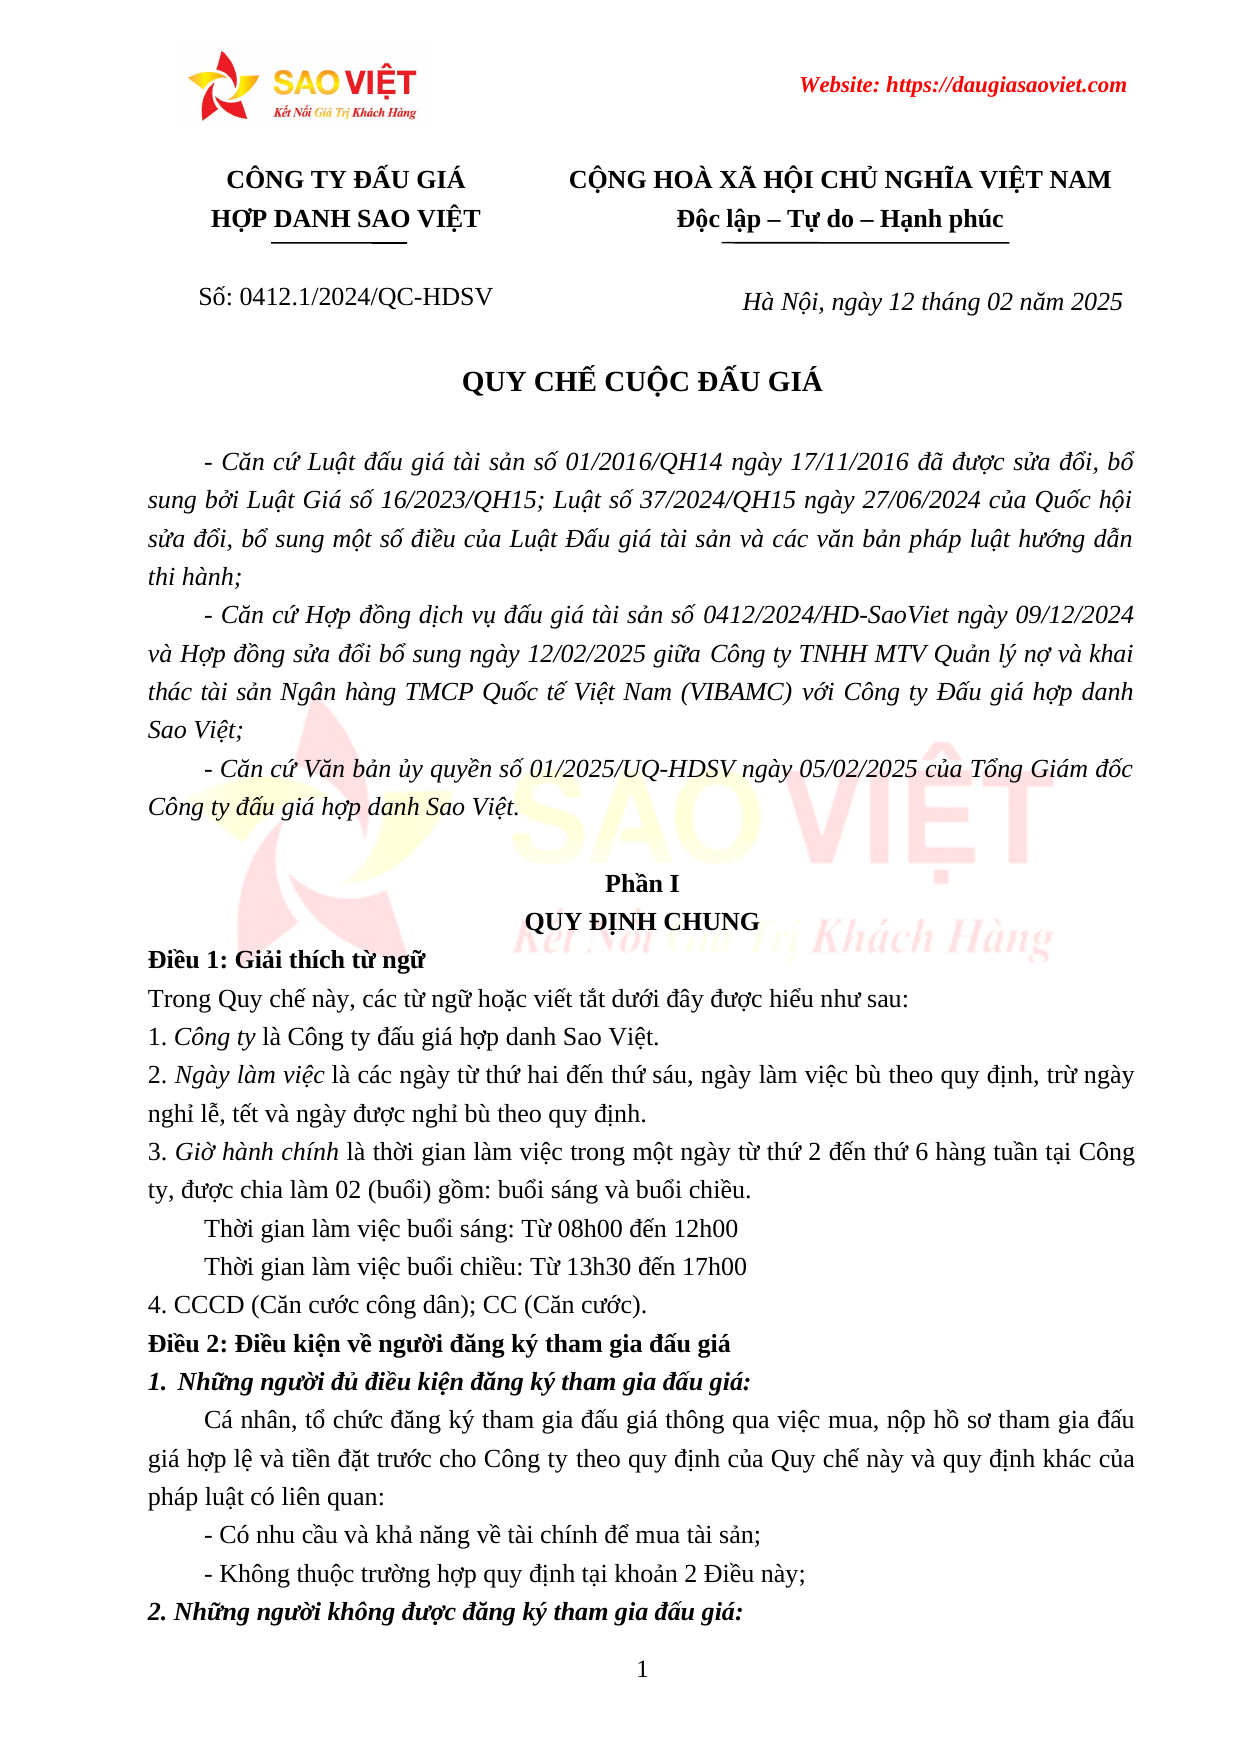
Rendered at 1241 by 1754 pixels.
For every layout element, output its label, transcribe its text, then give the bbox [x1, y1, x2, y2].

text Trong Quy chế này, các từ ngữ hoặc viết tắt dưới đây được hiểu như sau: [148, 983, 1137, 1013]
text 4. CCCD (Căn cước công dân); CC (Căn cước). [148, 1289, 1137, 1319]
text 2. Những người không được đăng ký tham gia đấu giá: [148, 1596, 1137, 1626]
text - Căn cứ Luật đấu giá tài sản số 01/2016/QH14 ngày 17/11/2016 đã được sửa đổi, bổ sung bởi Luật Giá số 16/2023/QH15; Luật số 37/2024/QH15 ngày 27/06/2024 của Quốc hội sửa đổi, bổ sung một số điều của Luật Đấu giá tài sản và các văn bản pháp luật hướng dẫn thi hành; [148, 446, 1137, 591]
text - Căn cứ Hợp đồng dịch vụ đấu giá tài sản số 0412/2024/HD-SaoViet ngày 09/12/2024 và Hợp đồng sửa đổi bổ sung ngày 12/02/2025 giữa Công ty TNHH MTV Quản lý nợ và khai thác tài sản Ngân hàng TMCP Quốc tế Việt Nam (VIBAMC) với Công ty Đấu giá hợp danh Sao Việt; [148, 599, 1137, 744]
table_header CỘNG HOÀ XÃ HỘI CHỦ NGHĨA VIỆT NAM Độc lập – Tự do – Hạnh phúc Hà Nội, ngày 12 tháng 02 năm 2025 [544, 164, 1137, 364]
text Điều 2: Điều kiện về người đăng ký tham gia đấu giá [148, 1328, 1137, 1358]
list Những người đủ điều kiện đăng ký tham gia đấu giá: [148, 1366, 1137, 1396]
text Phần I [148, 868, 1137, 898]
text - Căn cứ Văn bản ủy quyền số 01/2025/UQ-HDSV ngày 05/02/2025 của Tổng Giám đốc Công ty đấu giá hợp danh Sao Việt. [148, 753, 1137, 821]
text QUY CHẾ CUỘC ĐẤU GIÁ [148, 364, 1137, 397]
text 1. Công ty là Công ty đấu giá hợp danh Sao Việt. [148, 1021, 1137, 1051]
text 2. Ngày làm việc là các ngày từ thứ hai đến thứ sáu, ngày làm việc bù theo quy định, trừ ngày nghỉ lễ, tết và ngày được nghỉ bù theo quy định. [148, 1059, 1137, 1128]
picture [173, 40, 431, 129]
text Thời gian làm việc buổi chiều: Từ 13h30 đến 17h00 [148, 1251, 1137, 1281]
text Thời gian làm việc buổi sáng: Từ 08h00 đến 12h00 [148, 1213, 1137, 1243]
text Cá nhân, tổ chức đăng ký tham gia đấu giá thông qua việc mua, nộp hồ sơ tham gia đấu giá hợp lệ và tiền đặt trước cho Công ty theo quy định của Quy chế này và quy định khác của pháp luật có liên quan: [148, 1404, 1137, 1511]
text 3. Giờ hành chính là thời gian làm việc trong một ngày từ thứ 2 đến thứ 6 hàng tuần tại Công ty, được chia làm 02 (buổi) gồm: buổi sáng và buổi chiều. [148, 1136, 1137, 1204]
text - Có nhu cầu và khả năng về tài chính để mua tài sản; [148, 1519, 1137, 1549]
text - Không thuộc trường hợp quy định tại khoản 2 Điều này; [148, 1558, 1137, 1588]
text Điều 1: Giải thích từ ngữ [148, 944, 1137, 974]
text QUY ĐỊNH CHUNG [148, 906, 1137, 936]
table_header CÔNG TY ĐẤU GIÁ HỢP DANH SAO VIỆT Số: 0412.1/2024/QC-HDSV [148, 164, 543, 364]
